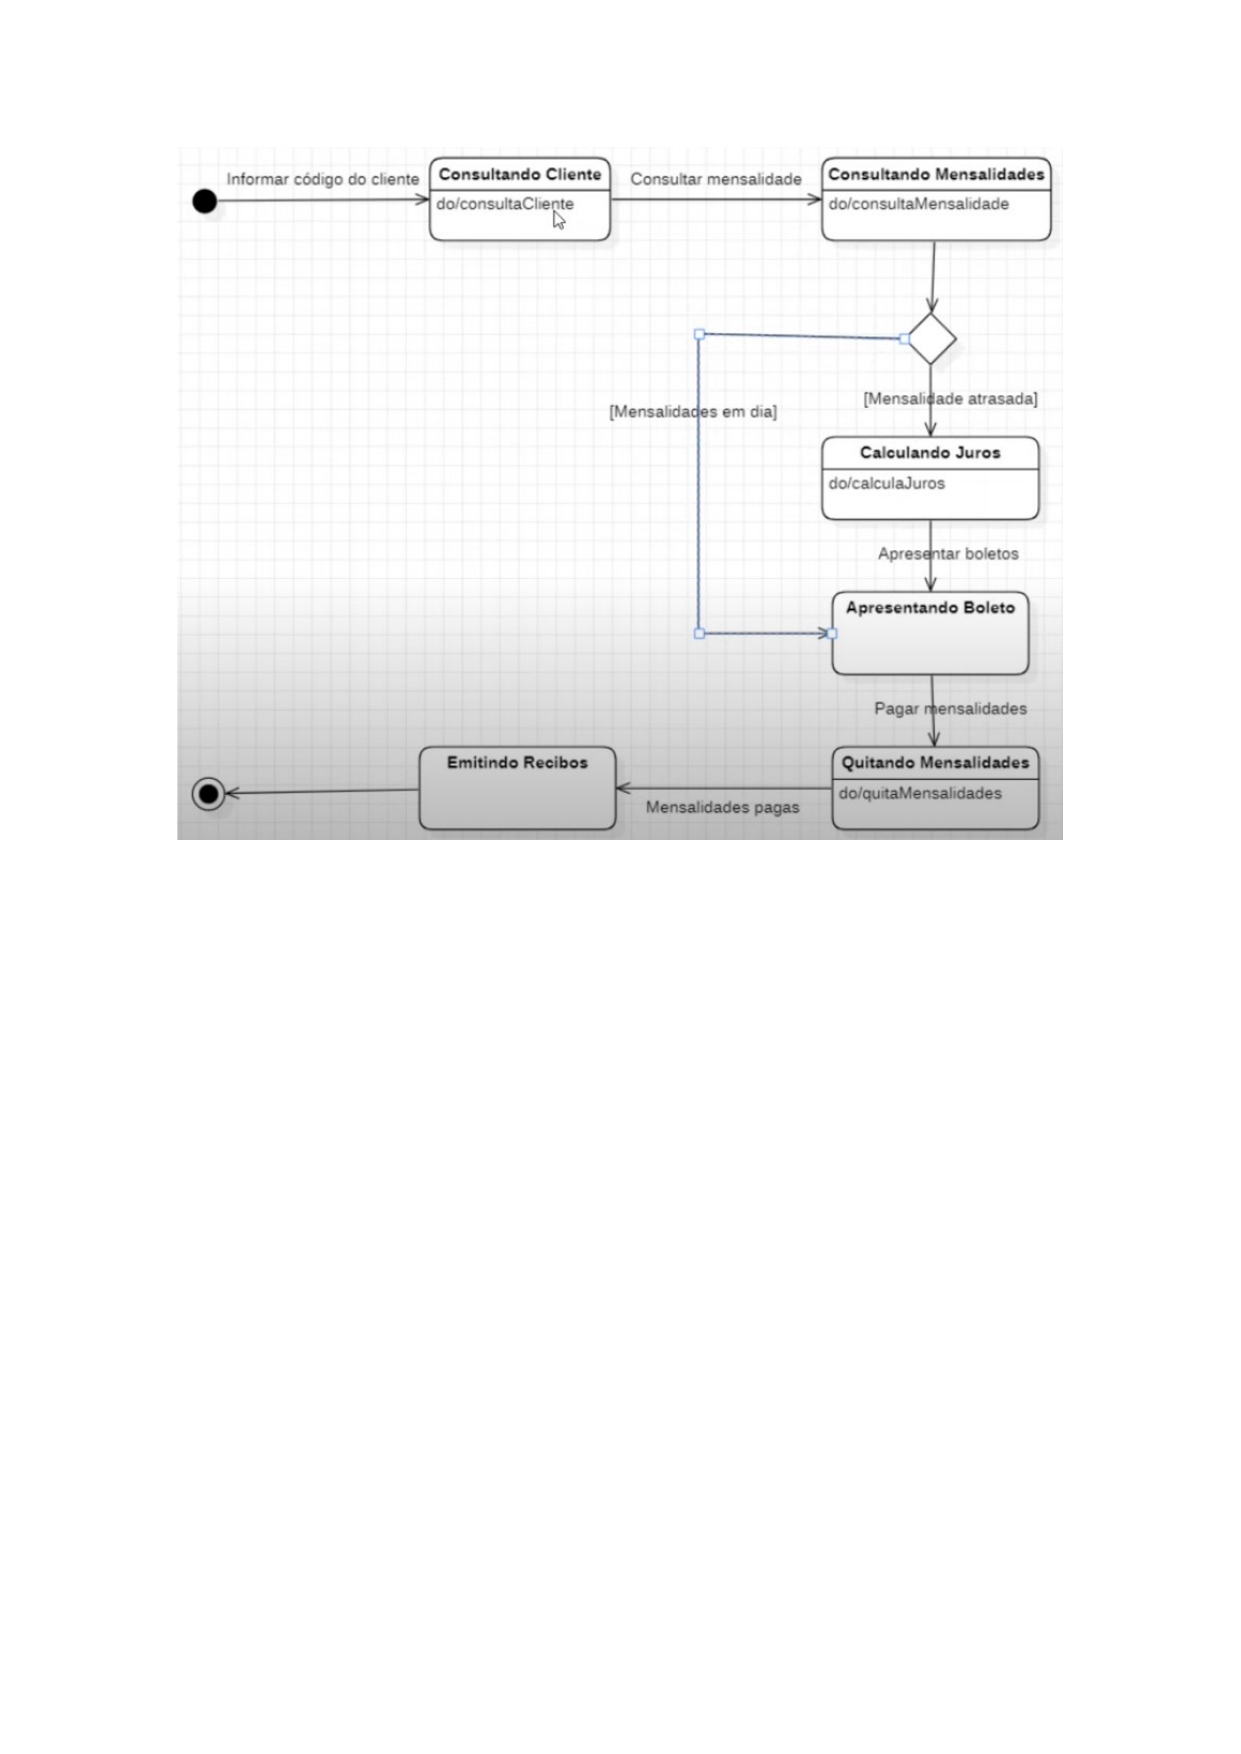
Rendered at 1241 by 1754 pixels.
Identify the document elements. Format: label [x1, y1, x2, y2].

picture [177, 147, 1063, 840]
